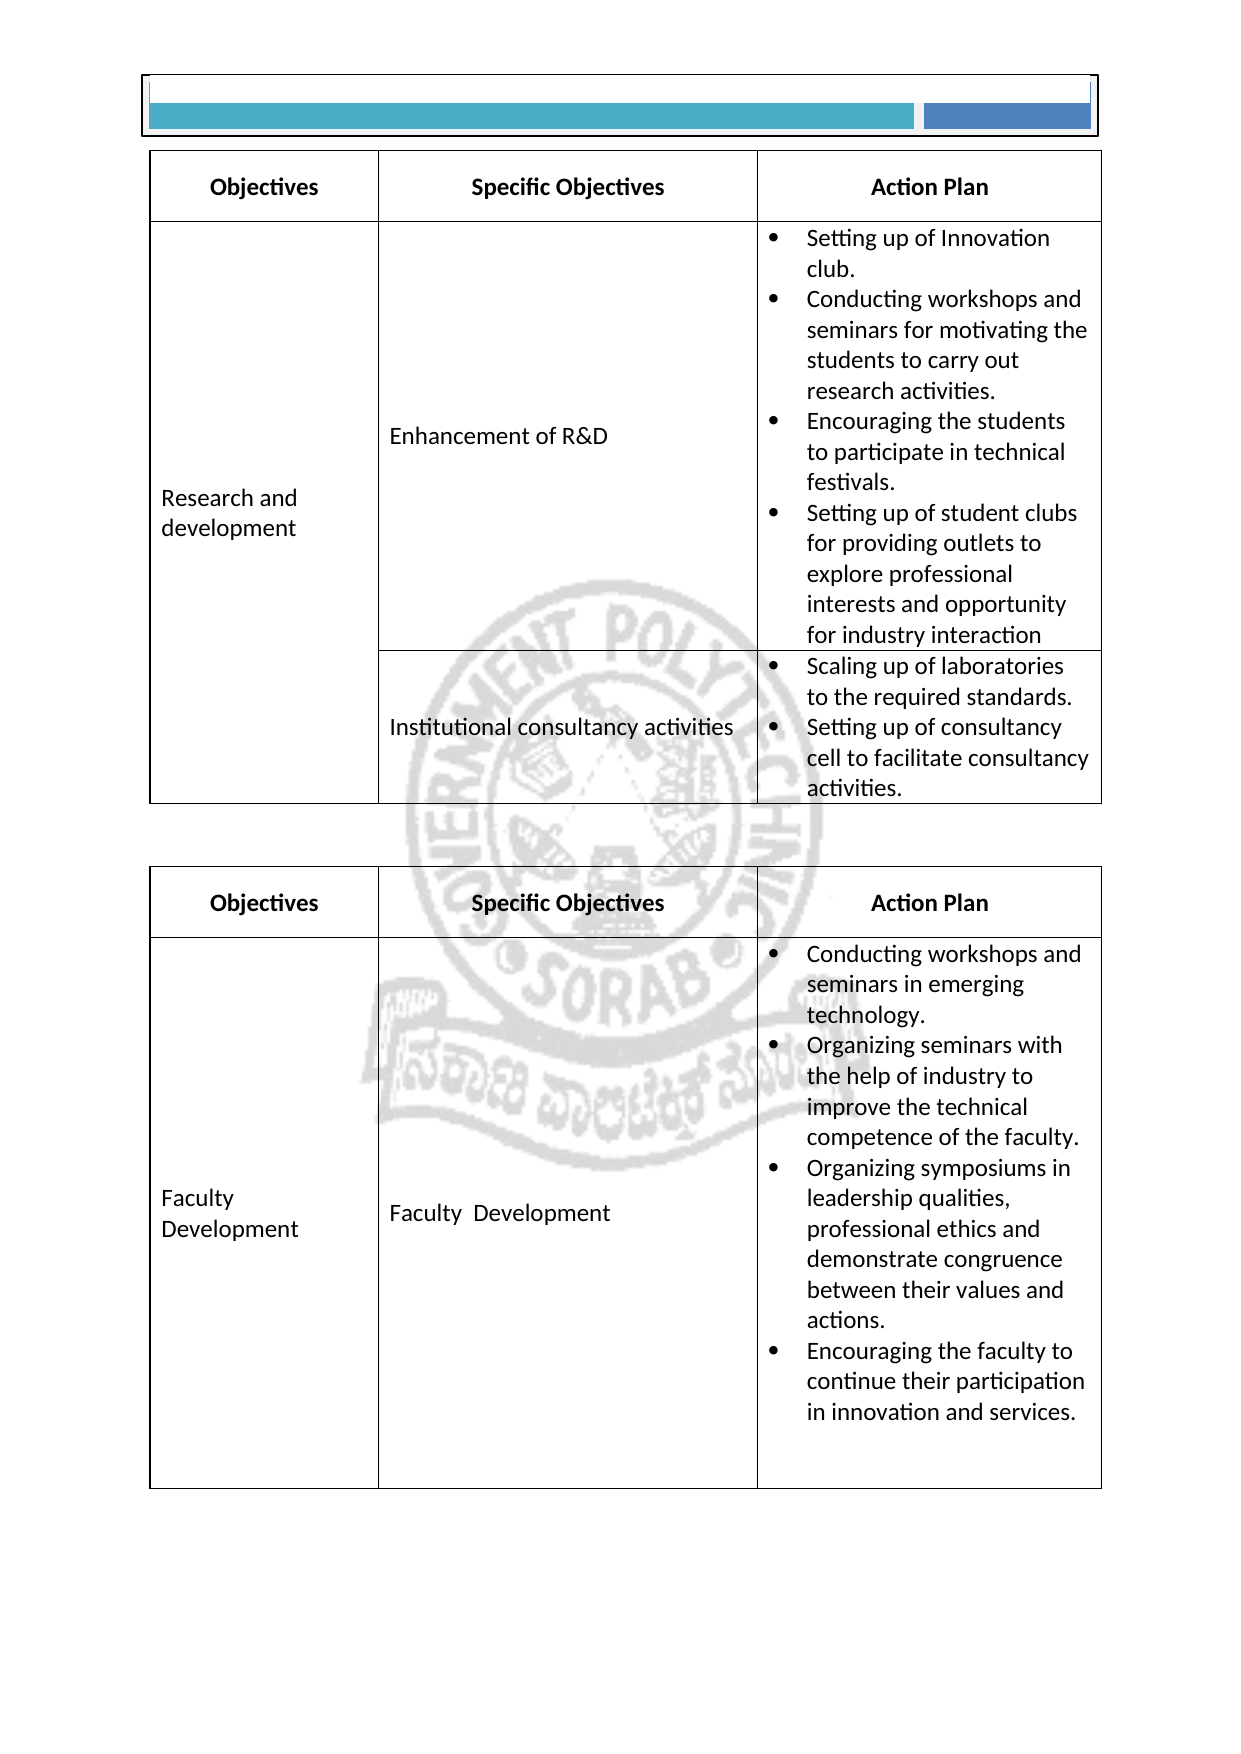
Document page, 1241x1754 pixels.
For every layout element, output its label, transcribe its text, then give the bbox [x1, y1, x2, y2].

table_cell Faculty Development [151, 938, 378, 1487]
table_cell Conducting workshops and seminars in emerging technology. Organizing seminars with the help of industry to improve the technical competence of the faculty. Organizing symposiums in leadership qualities, professional ethics and demonstrate congruence between their values and actions. Encouraging the faculty to continue their participation in innovation and services. [758, 938, 1101, 1487]
table_header Specific Objectives [379, 151, 757, 221]
table_cell Faculty Development [379, 938, 757, 1487]
table_cell Institutional consultancy activities [379, 651, 757, 803]
table_cell Setting up of Innovation club. Conducting workshops and seminars for motivating the students to carry out research activities. Encouraging the students to participate in technical festivals. Setting up of student clubs for providing outlets to explore professional interests and opportunity for industry interaction [758, 222, 1101, 649]
table_cell Research and development [151, 222, 378, 803]
table_header Action Plan [758, 867, 1101, 937]
table_header Objectives [151, 151, 378, 221]
table_header Objectives [151, 867, 378, 937]
table_cell Enhancement of R&D [379, 222, 757, 649]
table_header Specific Objectives [379, 867, 757, 937]
table_cell Scaling up of laboratories to the required standards. Setting up of consultancy cell to facilitate consultancy activities. [758, 651, 1101, 803]
table_header Action Plan [758, 151, 1101, 221]
